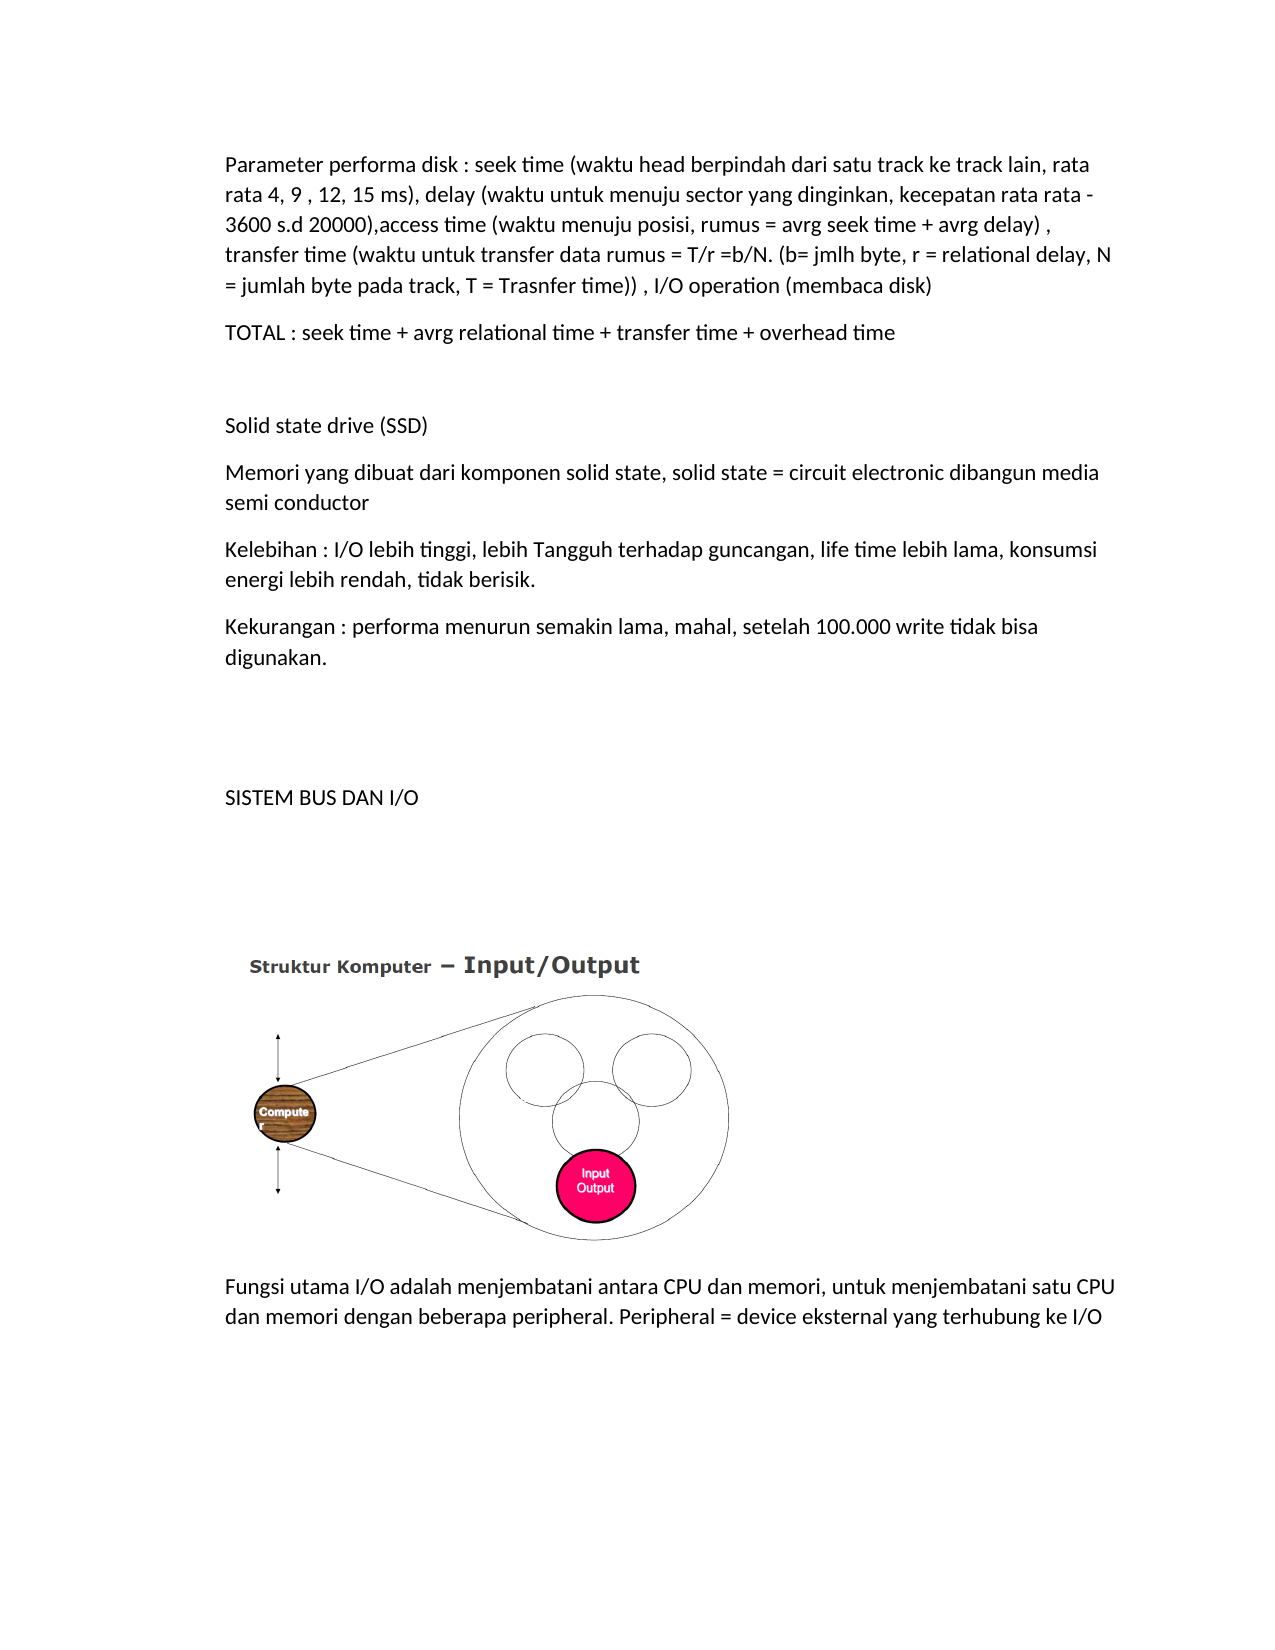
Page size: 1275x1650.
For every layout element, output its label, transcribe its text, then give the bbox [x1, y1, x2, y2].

text Memori yang dibuat dari komponen solid state, solid state = circuit electronic dibangun media semi conductor [225, 458, 1125, 517]
text Solid state drive (SSD) [225, 411, 1125, 439]
text Fungsi utama I/O adalah menjembatani antara CPU dan memori, untuk menjembatani satu CPU dan memori dengan beberapa peripheral. Peripheral = device eksternal yang terhubung ke I/O [225, 1272, 1125, 1330]
text TOTAL : seek time + avrg relational time + transfer time + overhead time [225, 318, 1125, 346]
text Kelebihan : I/O lebih tinggi, lebih Tangguh terhadap guncangan, life time lebih lama, konsumsi energi lebih rendah, tidak berisik. [225, 535, 1125, 594]
picture [225, 923, 757, 1254]
text SISTEM BUS DAN I/O [225, 783, 1125, 811]
text Kekurangan : performa menurun semakin lama, mahal, setelah 100.000 write tidak bisa digunakan. [225, 612, 1125, 671]
text Parameter performa disk : seek time (waktu head berpindah dari satu track ke track lain, rata rata 4, 9 , 12, 15 ms), delay (waktu untuk menuju sector yang dinginkan, kecepatan rata rata -3600 s.d 20000),access time (waktu menuju posisi, rumus = avrg seek time + avrg delay) , transfer time (waktu untuk transfer data rumus = T/r =b/N. (b= jmlh byte, r = relational delay, N = jumlah byte pada track, T = Trasnfer time)) , I/O operation (membaca disk) [225, 150, 1125, 299]
